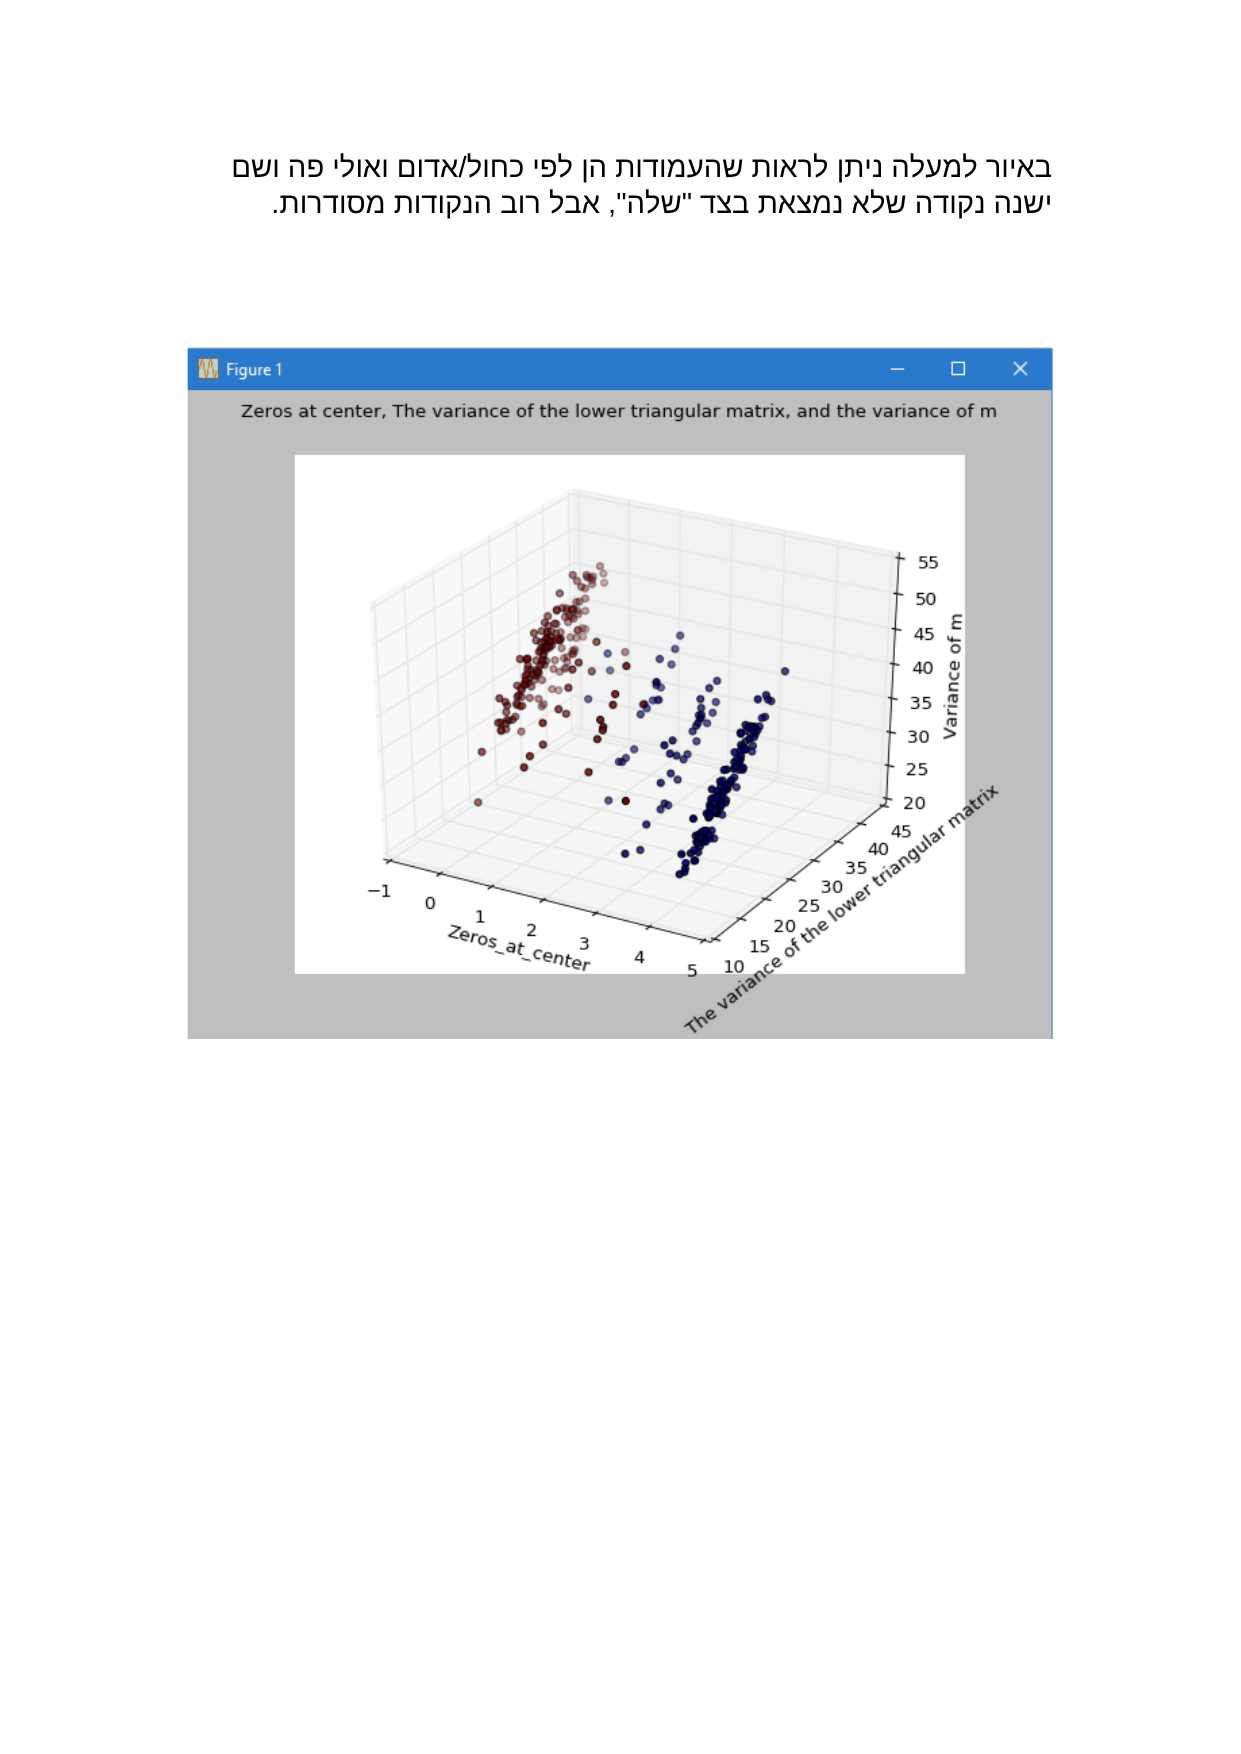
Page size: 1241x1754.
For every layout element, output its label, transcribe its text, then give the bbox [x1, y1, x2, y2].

text באיור למעלה ניתן לראות שהעמודות הן לפי כחול/אדום ואולי פה ושם ישנה נקודה שלא נמצאת בצד "שלה", אבל רוב הנקודות מסודרות. [187, 150, 1053, 220]
picture [187, 347, 1053, 1039]
